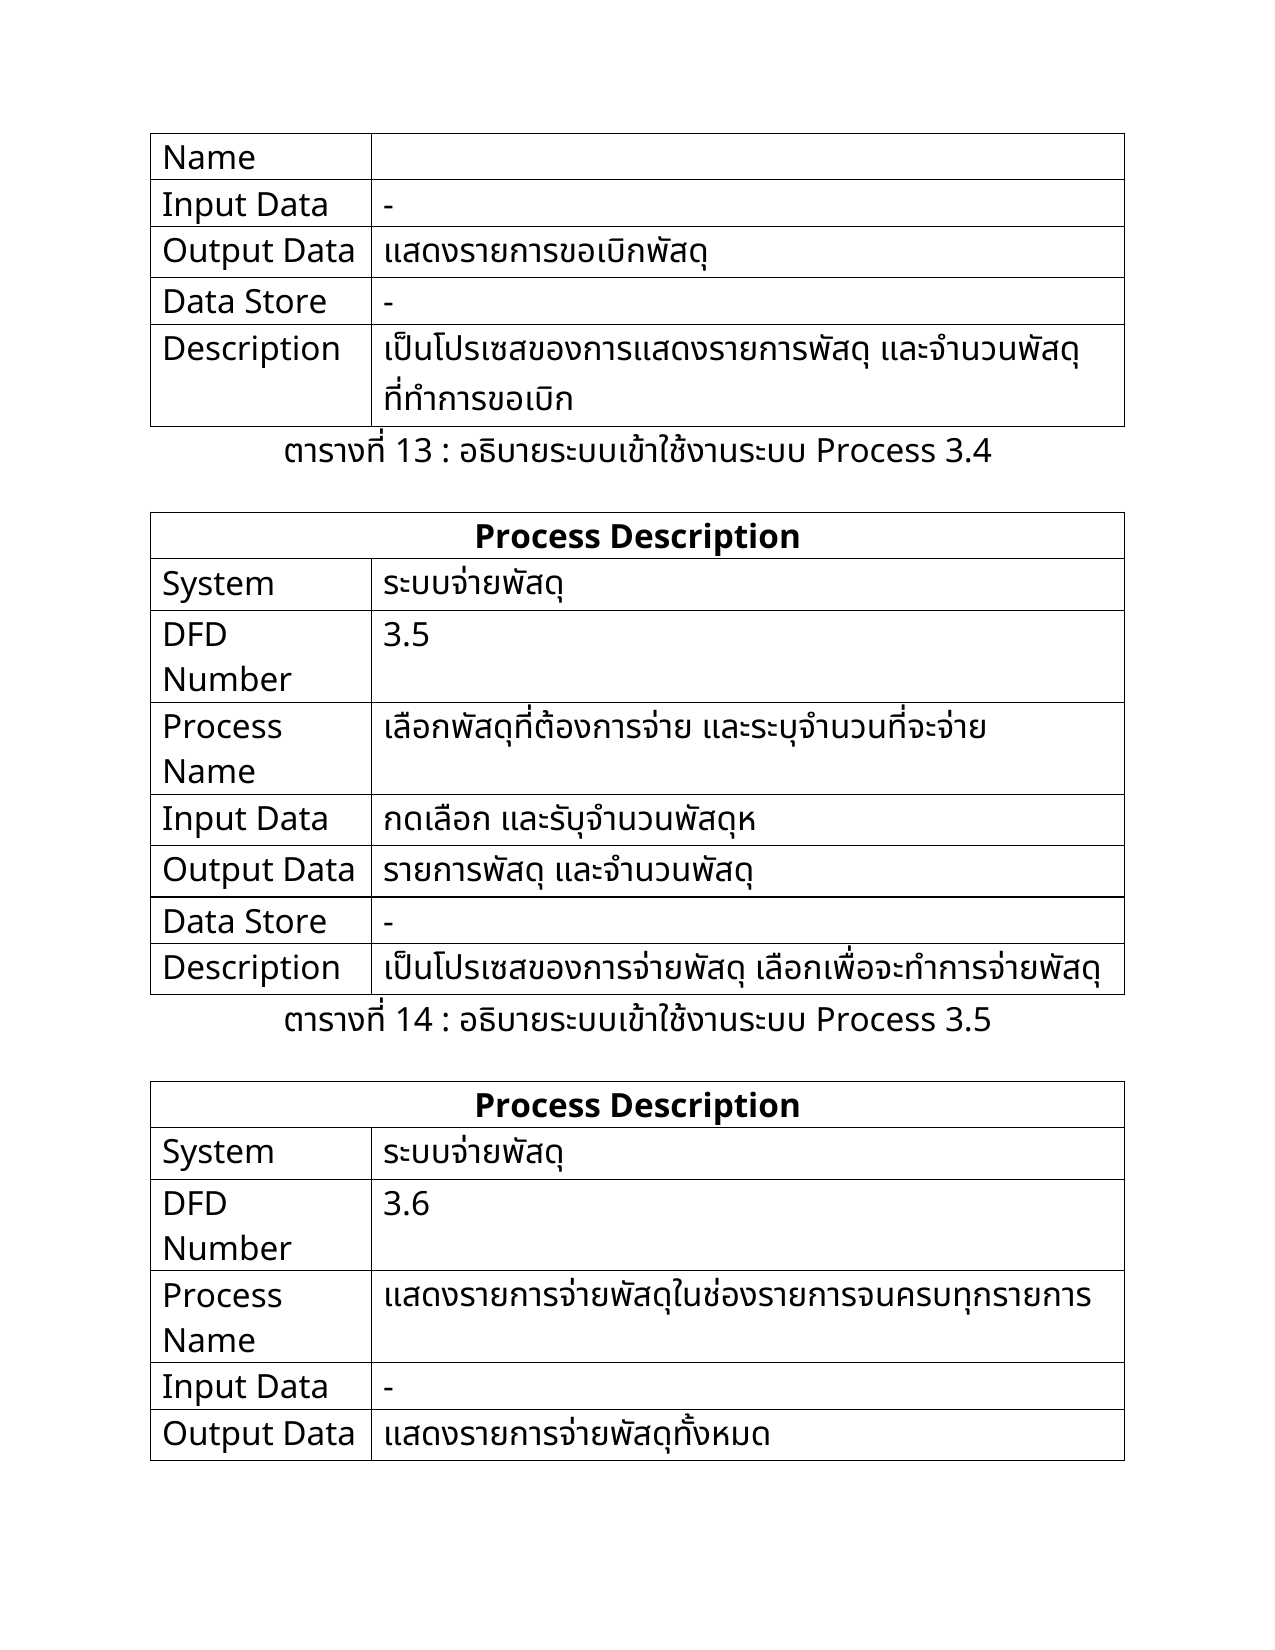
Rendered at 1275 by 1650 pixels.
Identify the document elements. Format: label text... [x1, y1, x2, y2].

table_header Process Description [151, 513, 1124, 558]
table_cell Description [151, 944, 371, 994]
table_cell - [372, 278, 1124, 324]
text ตารางที่ 13 : อธิบายระบบเข้าใช้งานระบบ Process 3.4 [150, 427, 1125, 477]
table_cell Output Data [151, 227, 371, 277]
table_cell เป็นโปรเซสของการจ่ายพัสดุ เลือกเพื่อจะทำการจ่ายพัสดุ [372, 944, 1124, 994]
table_cell Description [151, 325, 371, 426]
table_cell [372, 134, 1124, 179]
table_cell Process Name [151, 1271, 371, 1362]
table_cell Process Name [151, 134, 371, 179]
text ตารางที่ 14 : อธิบายระบบเข้าใช้งานระบบ Process 3.5 [150, 995, 1125, 1046]
table_cell - [372, 898, 1124, 943]
table_cell ระบบจ่ายพัสดุ [372, 1128, 1124, 1178]
table_cell กดเลือก และรับุจำนวนพัสดุห [372, 795, 1124, 845]
table_cell รายการพัสดุ และจำนวนพัสดุ [372, 846, 1124, 896]
table_cell แสดงรายการจ่ายพัสดุในช่องรายการจนครบทุกรายการ [372, 1271, 1124, 1362]
table_cell System [151, 1128, 371, 1178]
table_cell ระบบจ่ายพัสดุ [372, 559, 1124, 610]
table_cell Process Name [151, 703, 371, 793]
table_cell แสดงรายการจ่ายพัสดุทั้งหมด [372, 1410, 1124, 1460]
table_cell เลือกพัสดุที่ต้องการจ่าย และระบุจำนวนที่จะจ่าย [372, 703, 1124, 793]
table_cell Output Data [151, 1410, 371, 1460]
table_cell System [151, 559, 371, 610]
table_cell เป็นโปรเซสของการแสดงรายการพัสดุ และจำนวนพัสดุที่ทำการขอเบิก [372, 325, 1124, 426]
table_cell Input Data [151, 1363, 371, 1409]
table_cell Input Data [151, 180, 371, 226]
table_cell แสดงรายการขอเบิกพัสดุ [372, 227, 1124, 277]
table_cell Data Store [151, 898, 371, 943]
table_cell - [372, 180, 1124, 226]
table_cell DFD Number [151, 611, 371, 702]
table_cell Input Data [151, 795, 371, 845]
table_cell 3.6 [372, 1180, 1124, 1270]
table_cell Data Store [151, 278, 371, 324]
table_cell Output Data [151, 846, 371, 896]
table_cell 3.5 [372, 611, 1124, 702]
table_cell DFD Number [151, 1180, 371, 1270]
table_cell - [372, 1363, 1124, 1409]
table_header Process Description [151, 1082, 1124, 1127]
